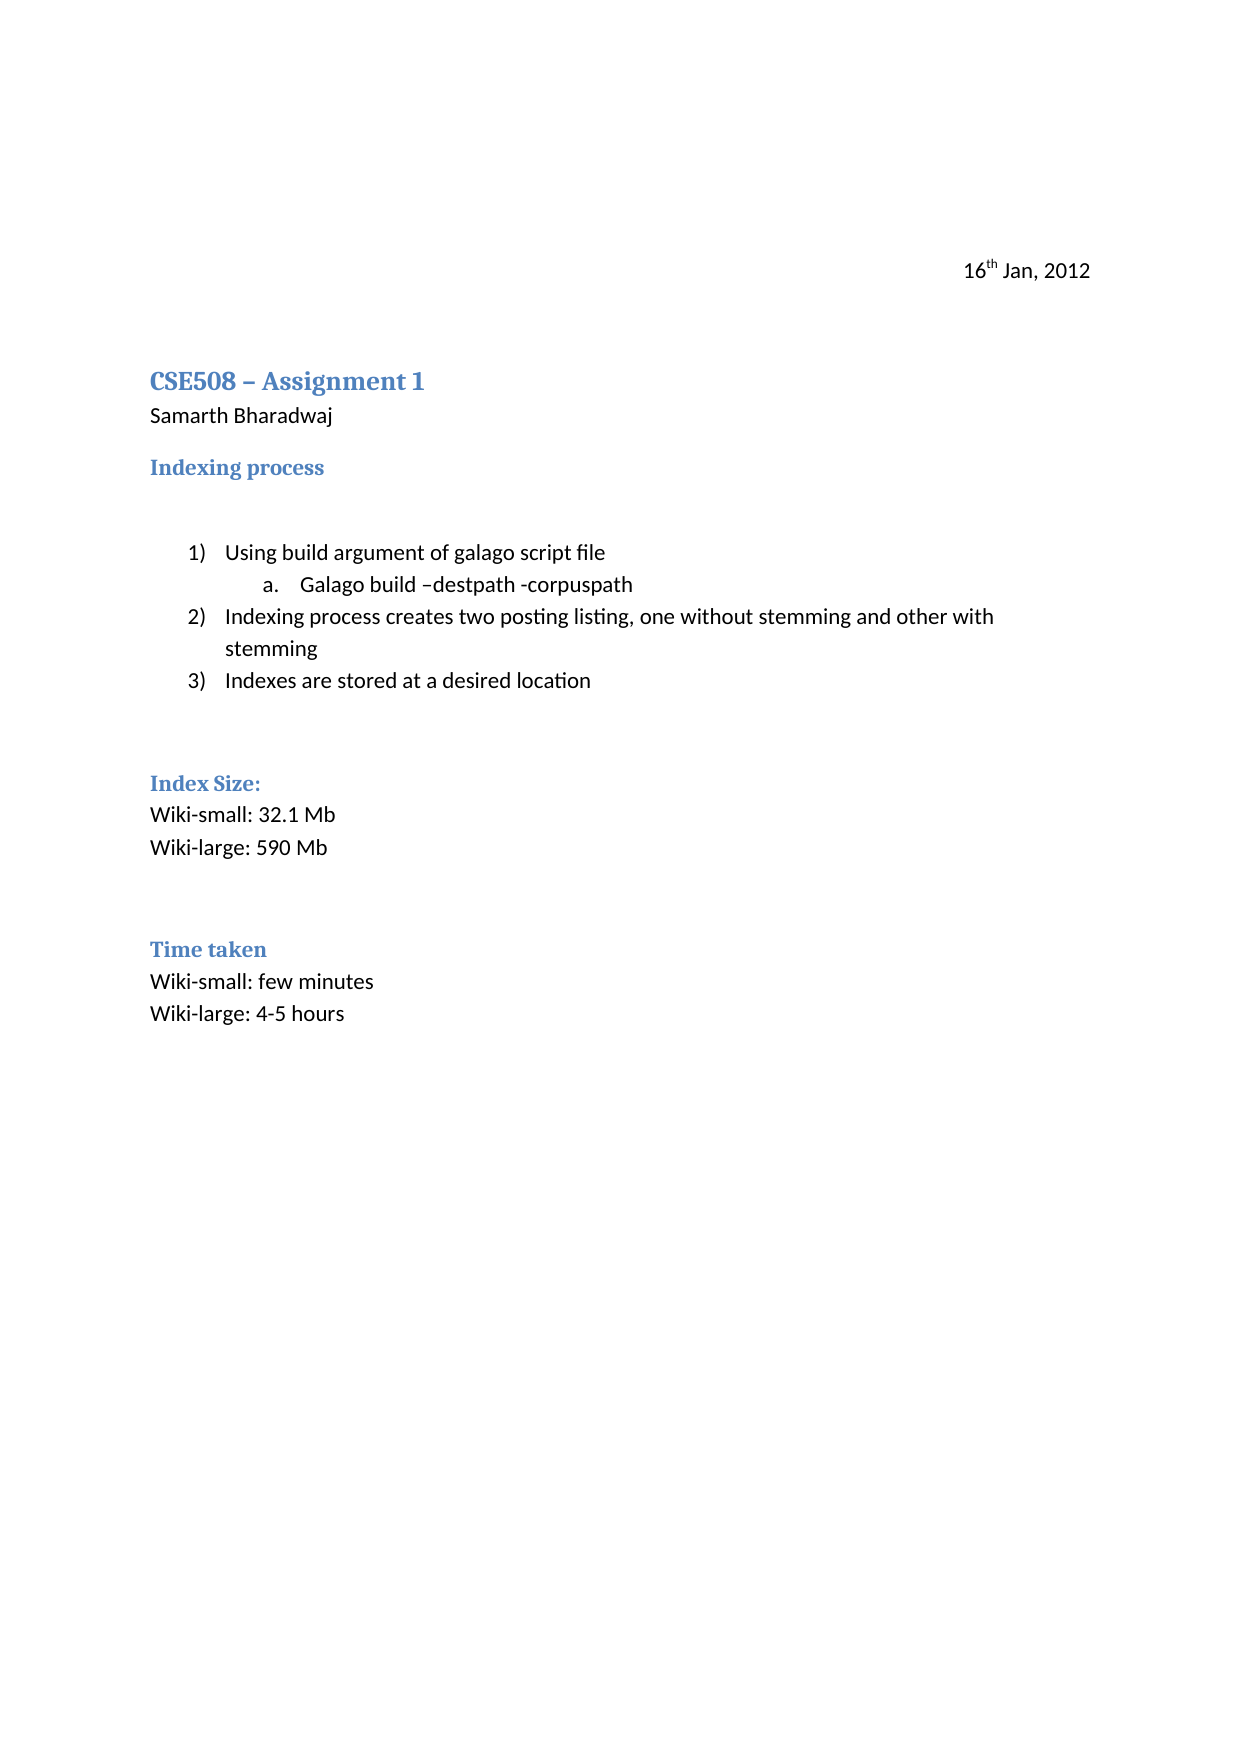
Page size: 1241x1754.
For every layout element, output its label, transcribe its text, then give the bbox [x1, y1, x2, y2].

subtitle CSE508 – Assignment 1 [150, 366, 1090, 397]
list Galago build –destpath -corpuspath [262, 570, 1090, 598]
text Wiki-large: 4-5 hours [150, 999, 1090, 1027]
list Indexing process creates two posting listing, one without stemming and other with stemming [187, 602, 1090, 662]
subtitle Time taken [150, 937, 1090, 963]
text Wiki-small: few minutes [150, 967, 1090, 995]
subtitle Indexing process [150, 454, 1090, 481]
text Wiki-small: 32.1 Mb [150, 801, 1090, 829]
subtitle Index Size: [150, 770, 1090, 797]
text 16th Jan, 2012 [150, 256, 1090, 284]
text Wiki-large: 590 Mb [150, 833, 1090, 861]
list Using build argument of galago script file [187, 538, 1090, 566]
text Samarth Bharadwaj [150, 401, 1090, 429]
list Indexes are stored at a desired location [187, 666, 1090, 694]
